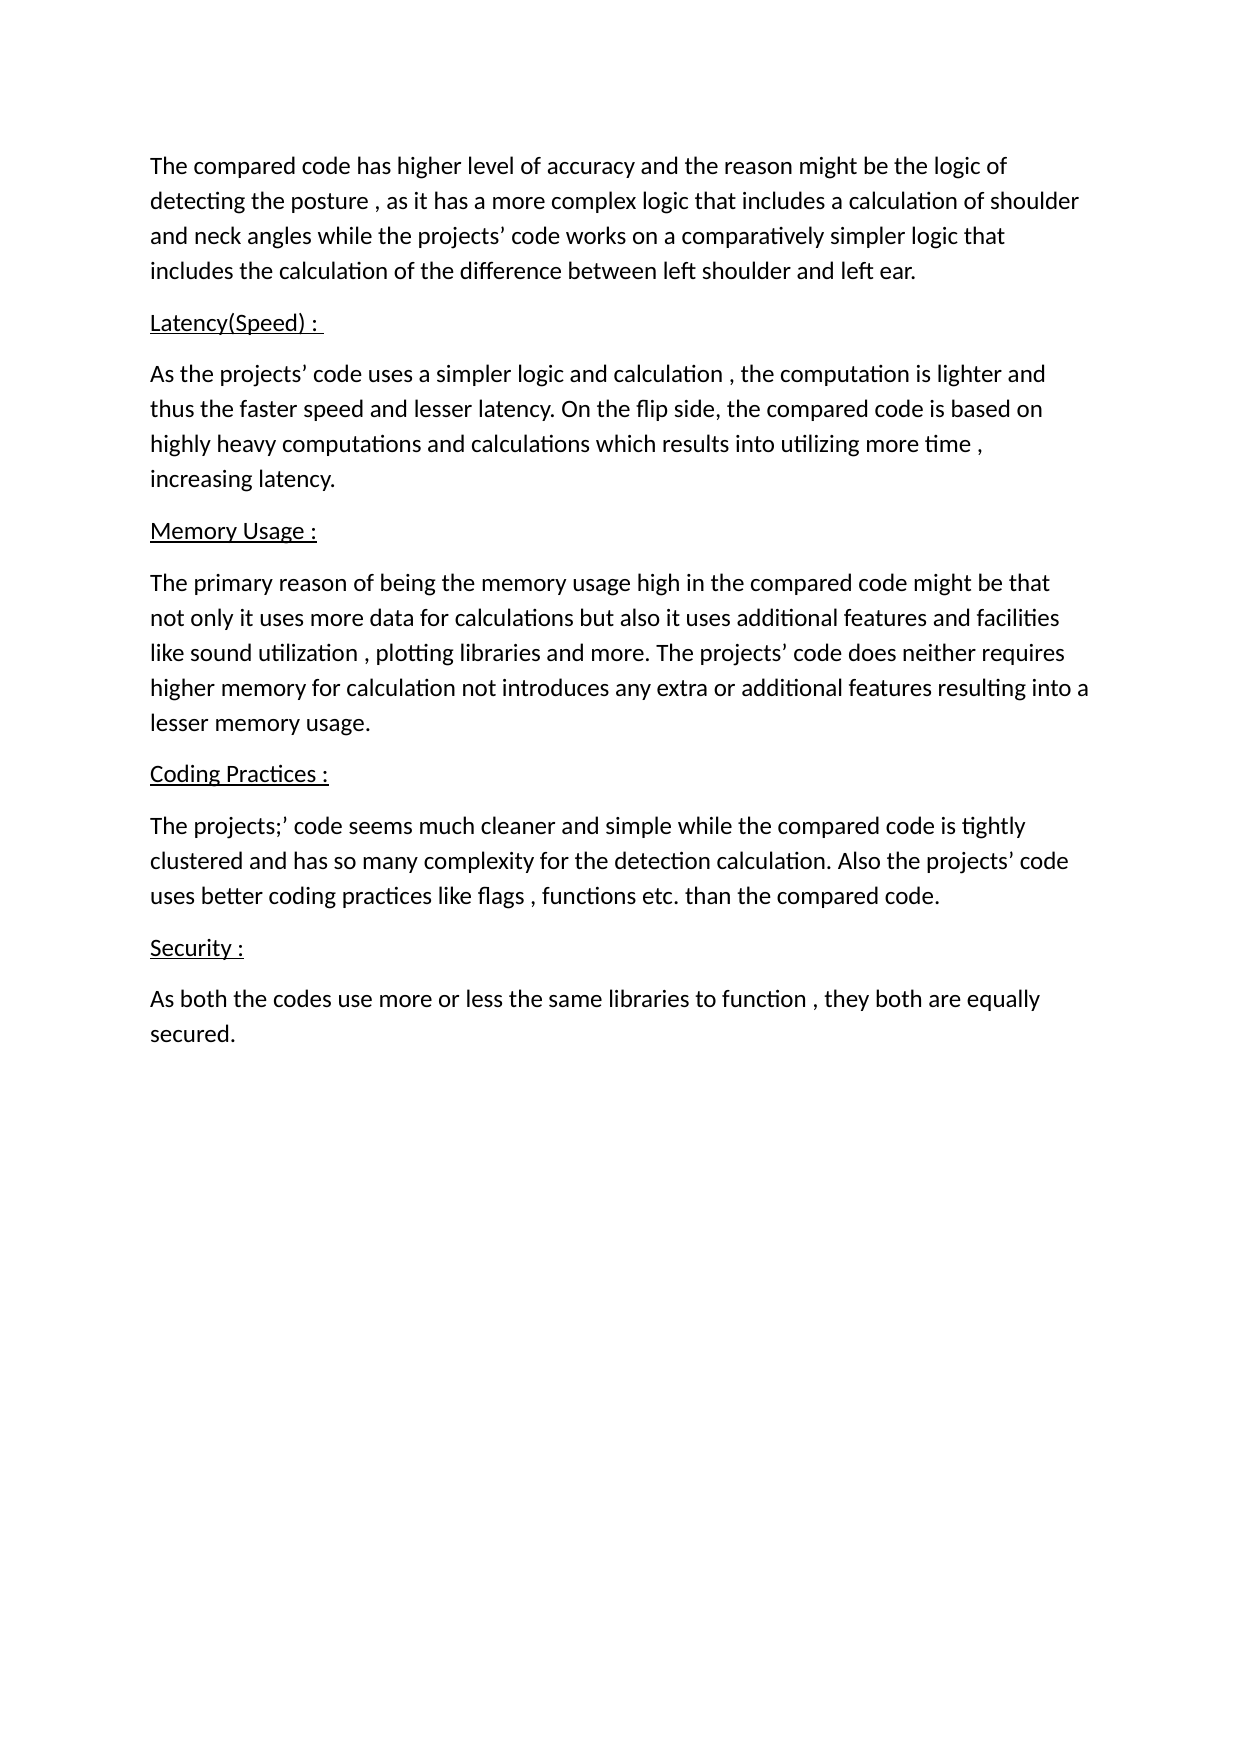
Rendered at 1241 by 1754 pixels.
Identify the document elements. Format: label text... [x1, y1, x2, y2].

text Memory Usage : [150, 515, 1090, 546]
text Latency(Speed) : [150, 307, 1090, 337]
text Security : [150, 932, 1090, 962]
text As both the codes use more or less the same libraries to function , they both are equally secured. [150, 983, 1090, 1049]
text The compared code has higher level of accuracy and the reason might be the logic of detecting the posture , as it has a more complex logic that includes a calculation of shoulder and neck angles while the projects’ code works on a comparatively simpler logic that includes the calculation of the difference between left shoulder and left ear. [150, 150, 1090, 286]
text As the projects’ code uses a simpler logic and calculation , the computation is lighter and thus the faster speed and lesser latency. On the flip side, the compared code is based on highly heavy computations and calculations which results into utilizing more time , increasing latency. [150, 358, 1090, 494]
text The projects;’ code seems much cleaner and simple while the compared code is tightly clustered and has so many complexity for the detection calculation. Also the projects’ code uses better coding practices like flags , functions etc. than the compared code. [150, 810, 1090, 911]
text The primary reason of being the memory usage high in the compared code might be that not only it uses more data for calculations but also it uses additional features and facilities like sound utilization , plotting libraries and more. The projects’ code does neither requires higher memory for calculation not introduces any extra or additional features resulting into a lesser memory usage. [150, 567, 1090, 737]
text Coding Practices : [150, 758, 1090, 789]
